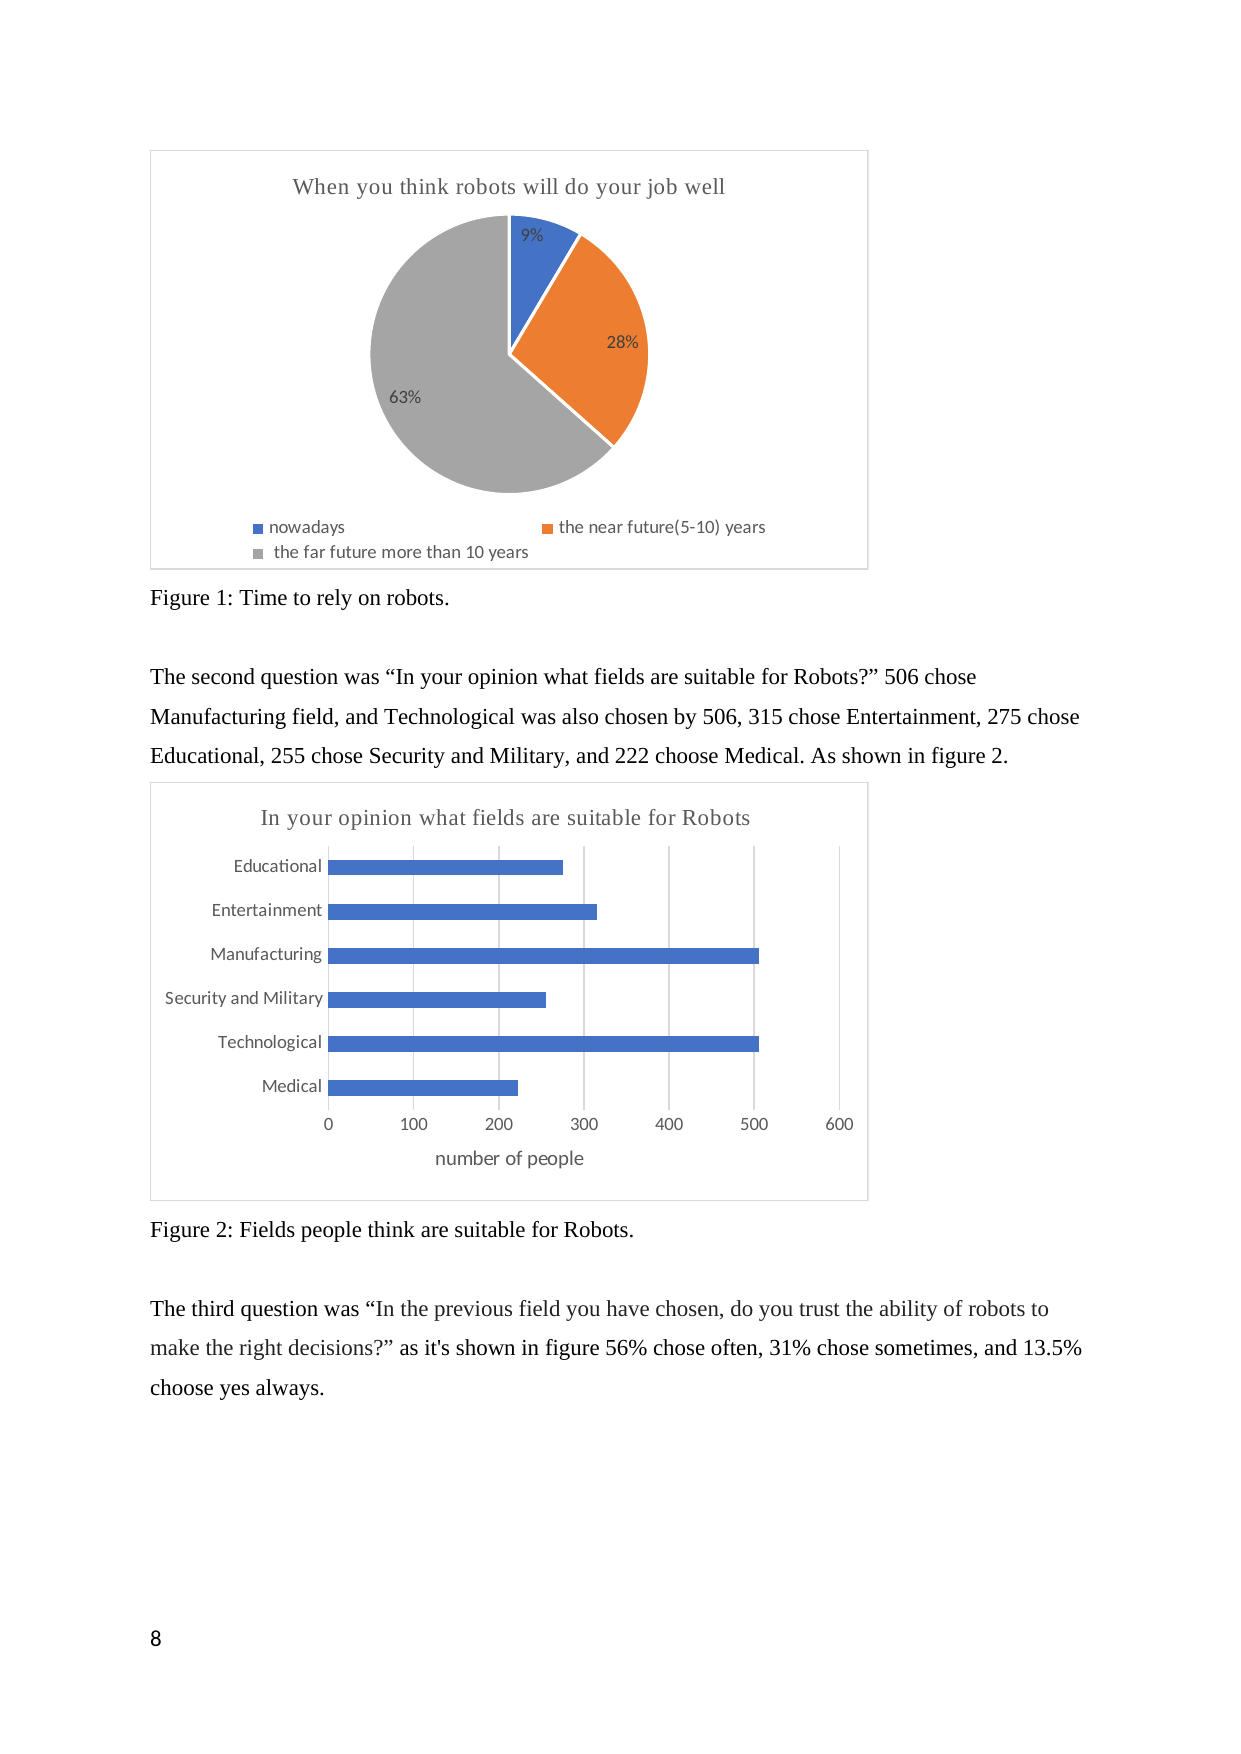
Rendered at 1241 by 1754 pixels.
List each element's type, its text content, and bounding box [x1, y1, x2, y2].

text Figure 1: Time to rely on robots. [150, 584, 1090, 611]
text Figure 2: Fields people think are suitable for Robots. [150, 1216, 1090, 1242]
text The second question was “In your opinion what fields are suitable for Robots?” 506 chose Manufacturing field, and Technological was also chosen by 506, 315 chose Entertainment, 275 chose Educational, 255 chose Security and Military, and 222 choose Medical. As shown in figure 2. [150, 663, 1090, 768]
text The third question was “In the previous field you have chosen, do you trust the ability of robots to make the right decisions?” as it's shown in figure 56% chose often, 31% chose sometimes, and 13.5% choose yes always. [150, 1295, 1090, 1400]
